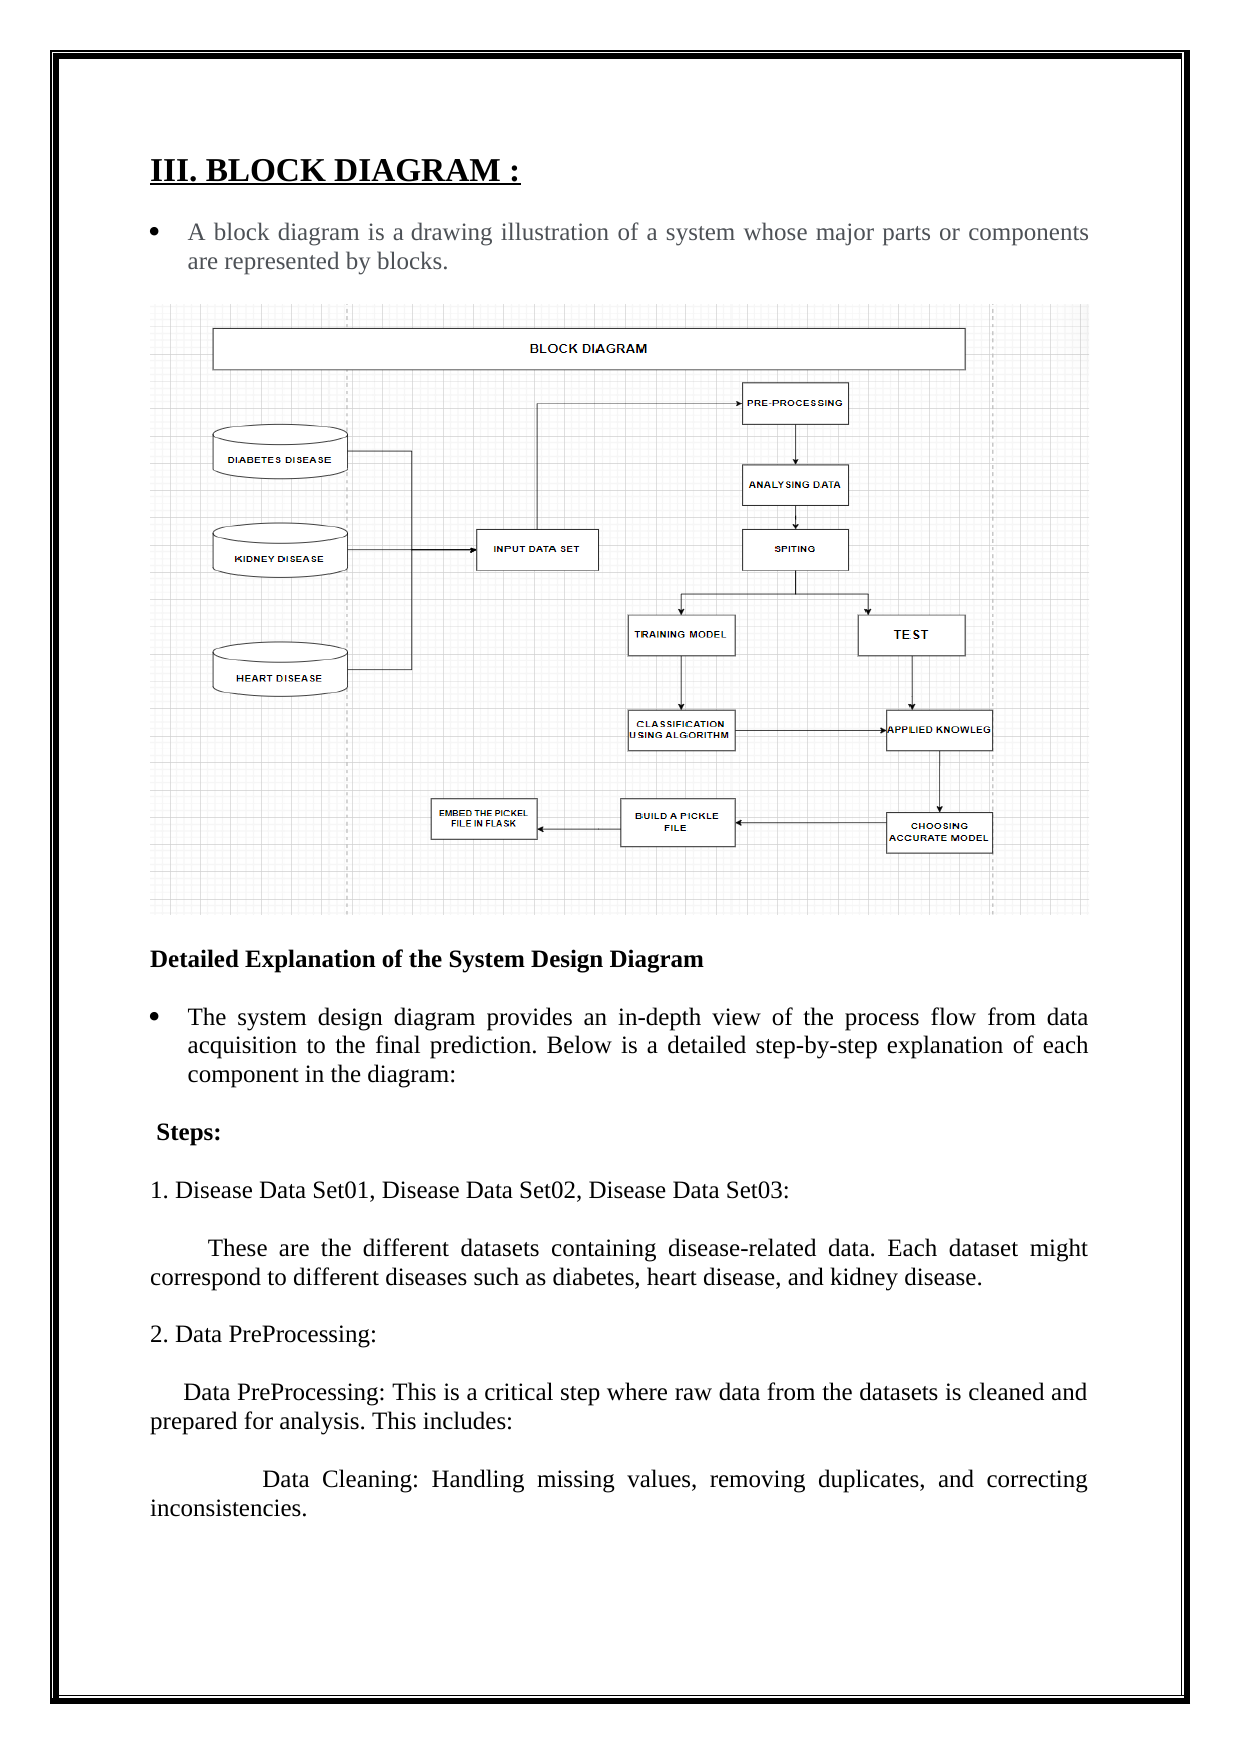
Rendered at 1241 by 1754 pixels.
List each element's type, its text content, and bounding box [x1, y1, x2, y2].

text Data Cleaning: Handling missing values, removing duplicates, and correcting inconsistencies. [150, 1464, 1090, 1522]
text Data PreProcessing: This is a critical step where raw data from the datasets is cleaned and prepared for analysis. This includes: [150, 1377, 1090, 1435]
text Steps: [150, 1117, 1090, 1146]
picture [150, 304, 1090, 915]
text These are the different datasets containing disease-related data. Each dataset might correspond to different diseases such as diabetes, heart disease, and kidney disease. [150, 1233, 1090, 1290]
list A block diagram is a drawing illustration of a system whose major parts or components are represented by blocks. [150, 217, 1090, 275]
text III. BLOCK DIAGRAM : [150, 150, 1090, 188]
text Detailed Explanation of the System Design Diagram [150, 944, 1090, 972]
list The system design diagram provides an in-depth view of the process flow from data acquisition to the final prediction. Below is a detailed step-by-step explanation of each component in the diagram: [150, 1002, 1090, 1088]
text 1. Disease Data Set01, Disease Data Set02, Disease Data Set03: [150, 1175, 1090, 1204]
text 2. Data PreProcessing: [150, 1319, 1090, 1348]
